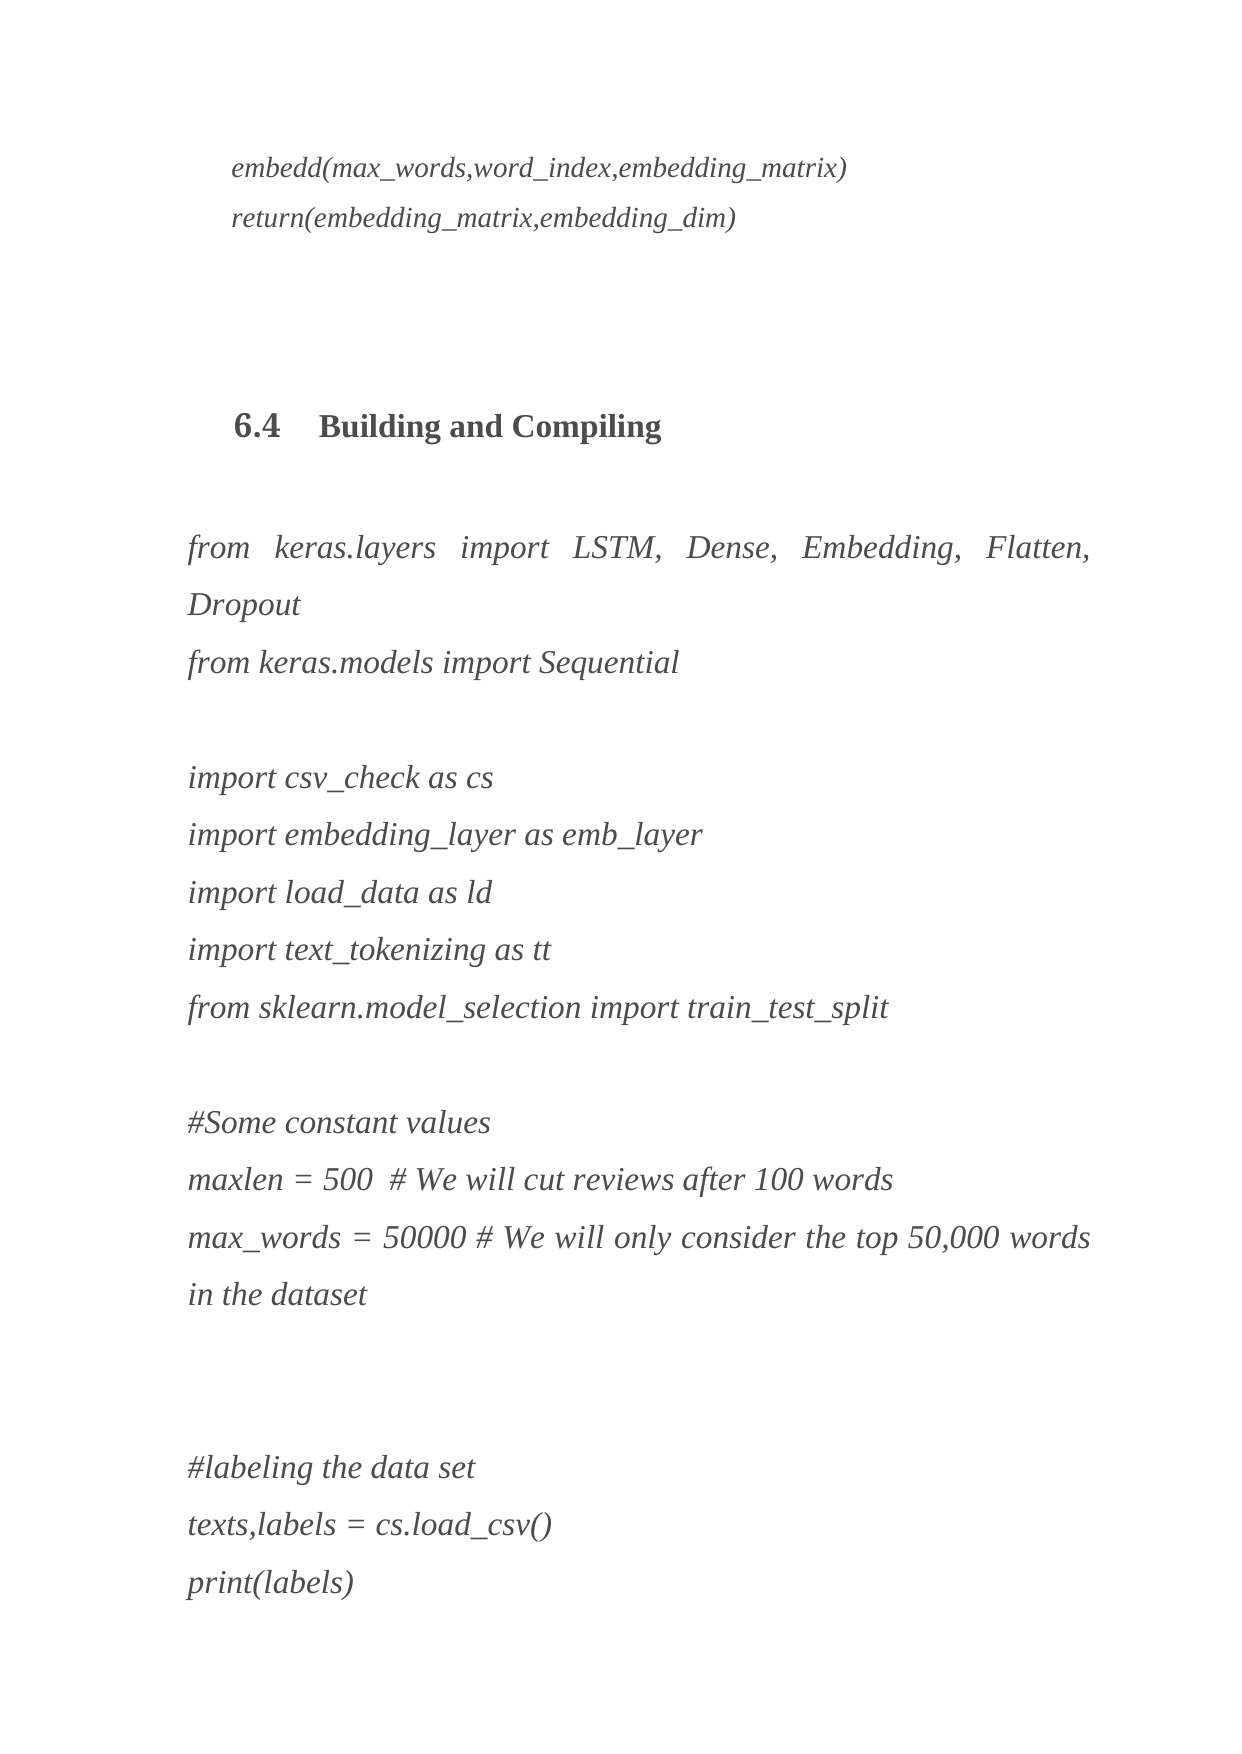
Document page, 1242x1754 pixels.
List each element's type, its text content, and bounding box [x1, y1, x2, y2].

text return(embedding_matrix,embedding_dim) [187, 200, 1092, 234]
text texts,labels = cs.load_csv() [187, 1505, 1092, 1543]
text from sklearn.model_selection import train_test_split [187, 987, 1092, 1026]
text print(labels) [187, 1562, 1092, 1601]
text #Some constant values [187, 1102, 1092, 1141]
text #labeling the data set [187, 1447, 1092, 1486]
text embedd(max_words,word_index,embedding_matrix) [187, 150, 1092, 183]
text import load_data as ld [187, 872, 1092, 911]
list Building and Compiling [225, 402, 1092, 447]
text from keras.layers import LSTM, Dense, Embedding, Flatten, Dropout [187, 527, 1092, 623]
text max_words = 50000 # We will only consider the top 50,000 words in the dataset [187, 1217, 1092, 1313]
text import text_tokenizing as tt [187, 930, 1092, 968]
text from keras.models import Sequential [187, 642, 1092, 681]
text maxlen = 500 # We will cut reviews after 100 words [187, 1160, 1092, 1198]
text import csv_check as cs [187, 757, 1092, 796]
text import embedding_layer as emb_layer [187, 815, 1092, 853]
